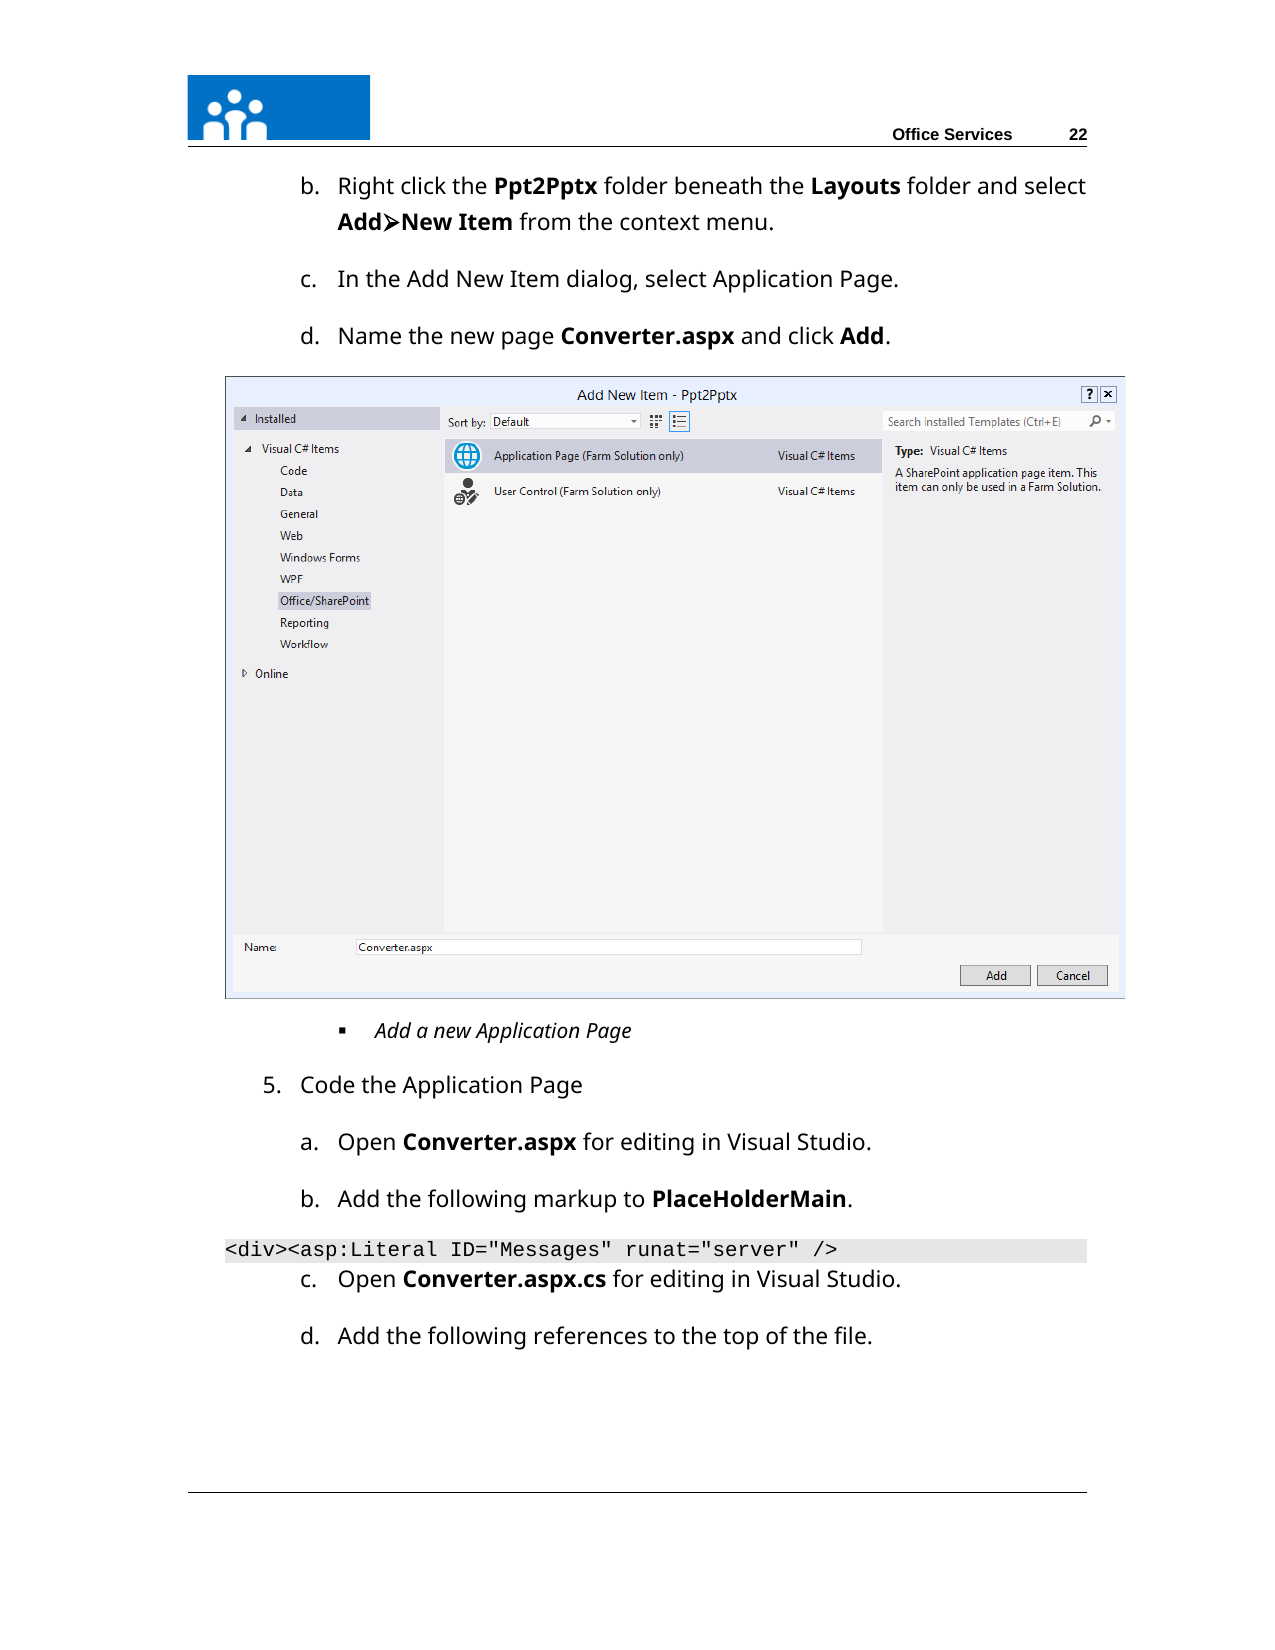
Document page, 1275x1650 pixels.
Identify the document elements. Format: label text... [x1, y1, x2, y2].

list Name the new page Converter.aspx and click Add. [300, 320, 1087, 351]
list Open Converter.aspx.cs for editing in Visual Studio. [300, 1263, 1087, 1294]
list Right click the Ppt2Pptx folder beneath the Layouts folder and select AddNew Item from the context menu. [300, 170, 1087, 237]
list Add the following references to the top of the file. [300, 1320, 1087, 1351]
list In the Add New Item dialog, select Application Page. [300, 263, 1087, 294]
list Add the following markup to PlaceHolderMain. [300, 1183, 1087, 1214]
list Add a new Application Page [337, 1016, 1087, 1044]
picture [187, 75, 371, 140]
text <div><asp:Literal ID="Messages" runat="server" /> [225, 1239, 1087, 1263]
list Code the Application Page [262, 1069, 1087, 1100]
list Open Converter.aspx for editing in Visual Studio. [300, 1126, 1087, 1157]
